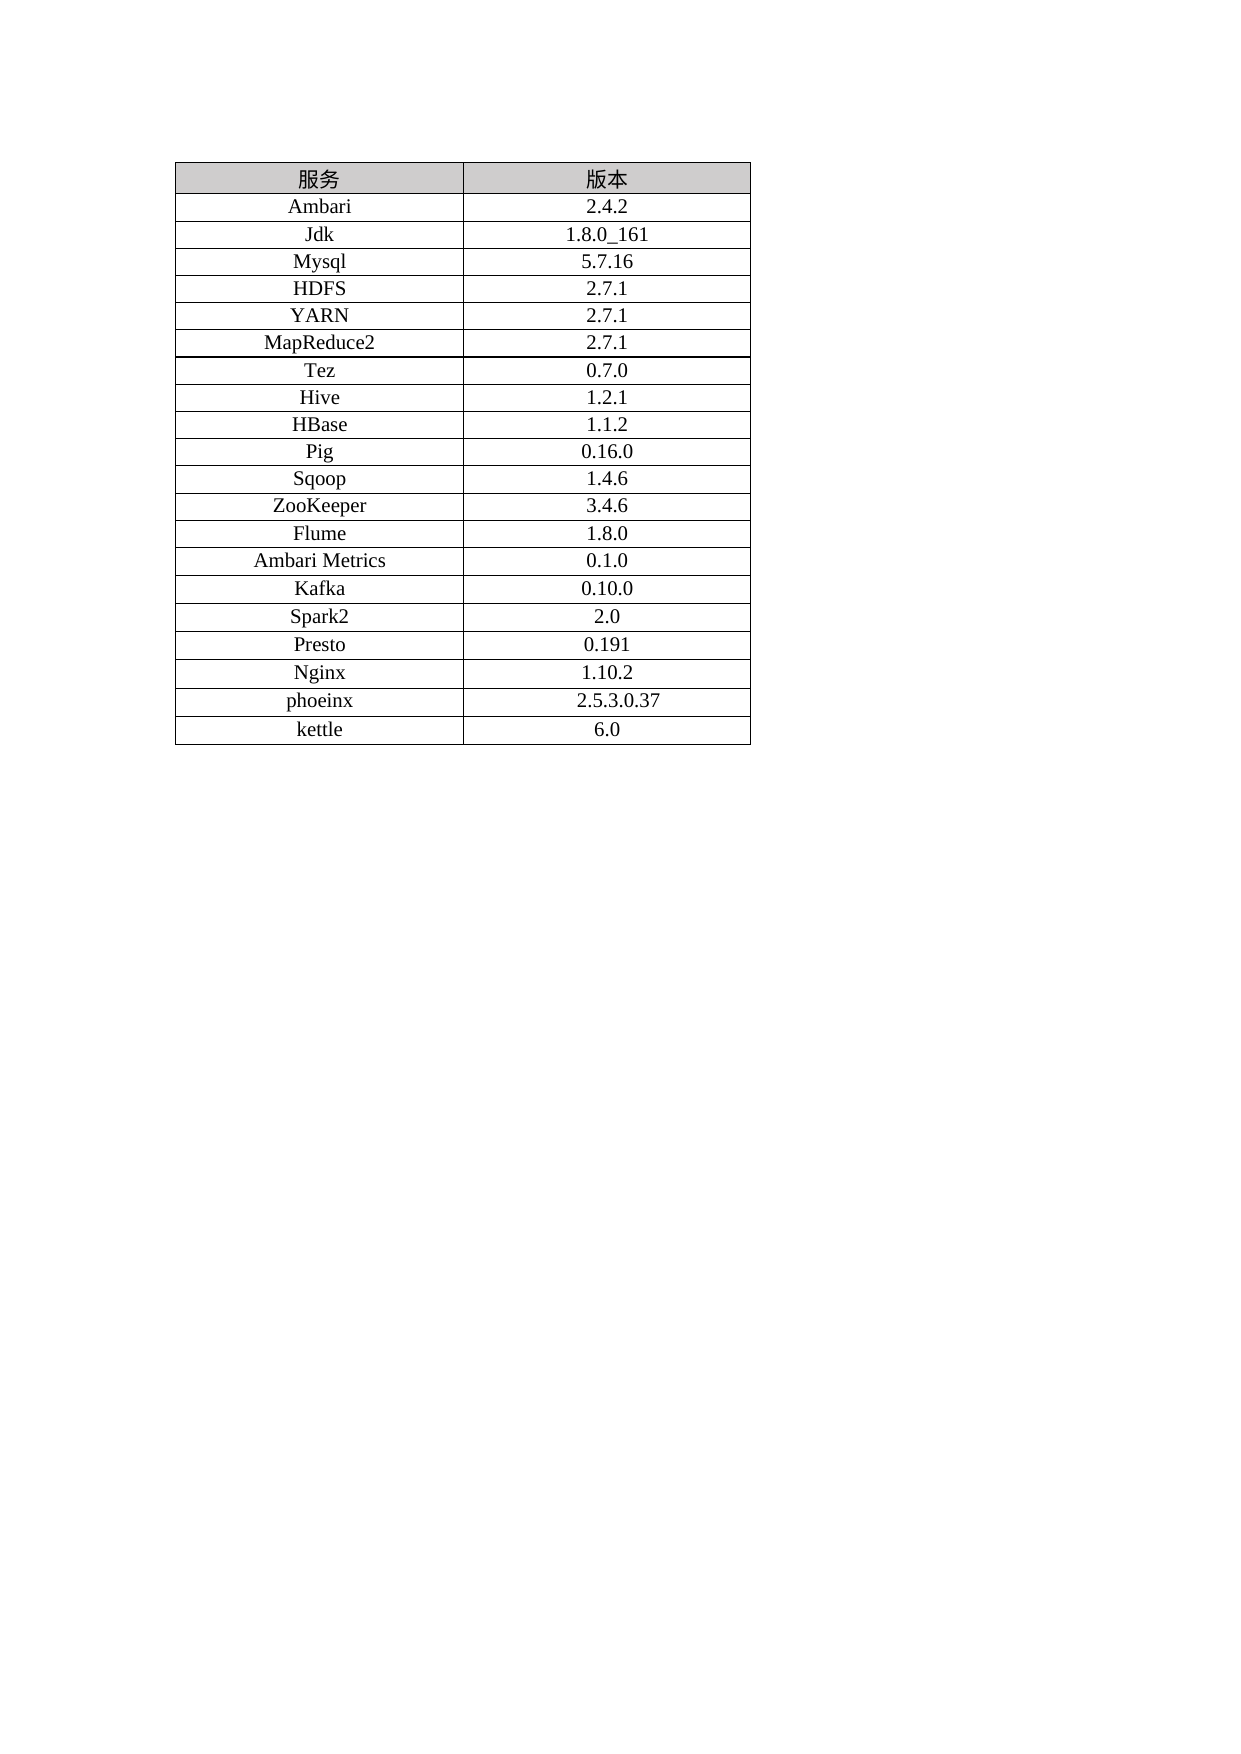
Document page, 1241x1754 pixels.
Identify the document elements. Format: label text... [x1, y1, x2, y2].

table_cell 1.1.2 [464, 412, 750, 438]
table_cell 2.7.1 [464, 303, 750, 329]
table_cell Flume [176, 521, 463, 547]
table_cell Ambari [176, 194, 463, 221]
table_cell 6.0 [464, 717, 750, 744]
table_cell 2.7.1 [464, 276, 750, 302]
table_cell 1.8.0 [464, 521, 750, 547]
table_cell 2.7.1 [464, 330, 750, 356]
table_cell 1.8.0_161 [464, 222, 750, 248]
table_cell kettle [176, 717, 463, 744]
table_cell Mysql [176, 249, 463, 275]
table_cell Spark2 [176, 604, 463, 631]
table_cell 2.0 [464, 604, 750, 631]
table_cell Hive [176, 385, 463, 411]
table_cell ZooKeeper [176, 494, 463, 519]
table_cell Jdk [176, 222, 463, 248]
table_cell Kafka [176, 576, 463, 603]
table_cell 0.16.0 [464, 439, 750, 465]
table_cell 2.4.2 [464, 194, 750, 221]
table_cell HDFS [176, 276, 463, 302]
table_cell 0.1.0 [464, 548, 750, 575]
table_cell Ambari Metrics [176, 548, 463, 575]
table_cell 3.4.6 [464, 494, 750, 519]
table_cell 0.7.0 [464, 358, 750, 384]
table_cell 5.7.16 [464, 249, 750, 275]
table_cell 1.2.1 [464, 385, 750, 411]
table_cell YARN [176, 303, 463, 329]
table_cell 2.5.3.0.37 [464, 689, 750, 716]
table_cell 0.10.0 [464, 576, 750, 603]
table_cell Pig [176, 439, 463, 465]
table_header 版本 [464, 163, 750, 193]
table_cell HBase [176, 412, 463, 438]
table_cell Presto [176, 632, 463, 659]
table_cell MapReduce2 [176, 330, 463, 356]
table_cell 1.10.2 [464, 660, 750, 687]
table_cell Nginx [176, 660, 463, 687]
table_cell Tez [176, 358, 463, 384]
table_cell Sqoop [176, 466, 463, 492]
table_cell 1.4.6 [464, 466, 750, 492]
table_cell 0.191 [464, 632, 750, 659]
table_cell phoeinx [176, 689, 463, 716]
table_header 服务 [176, 163, 463, 193]
